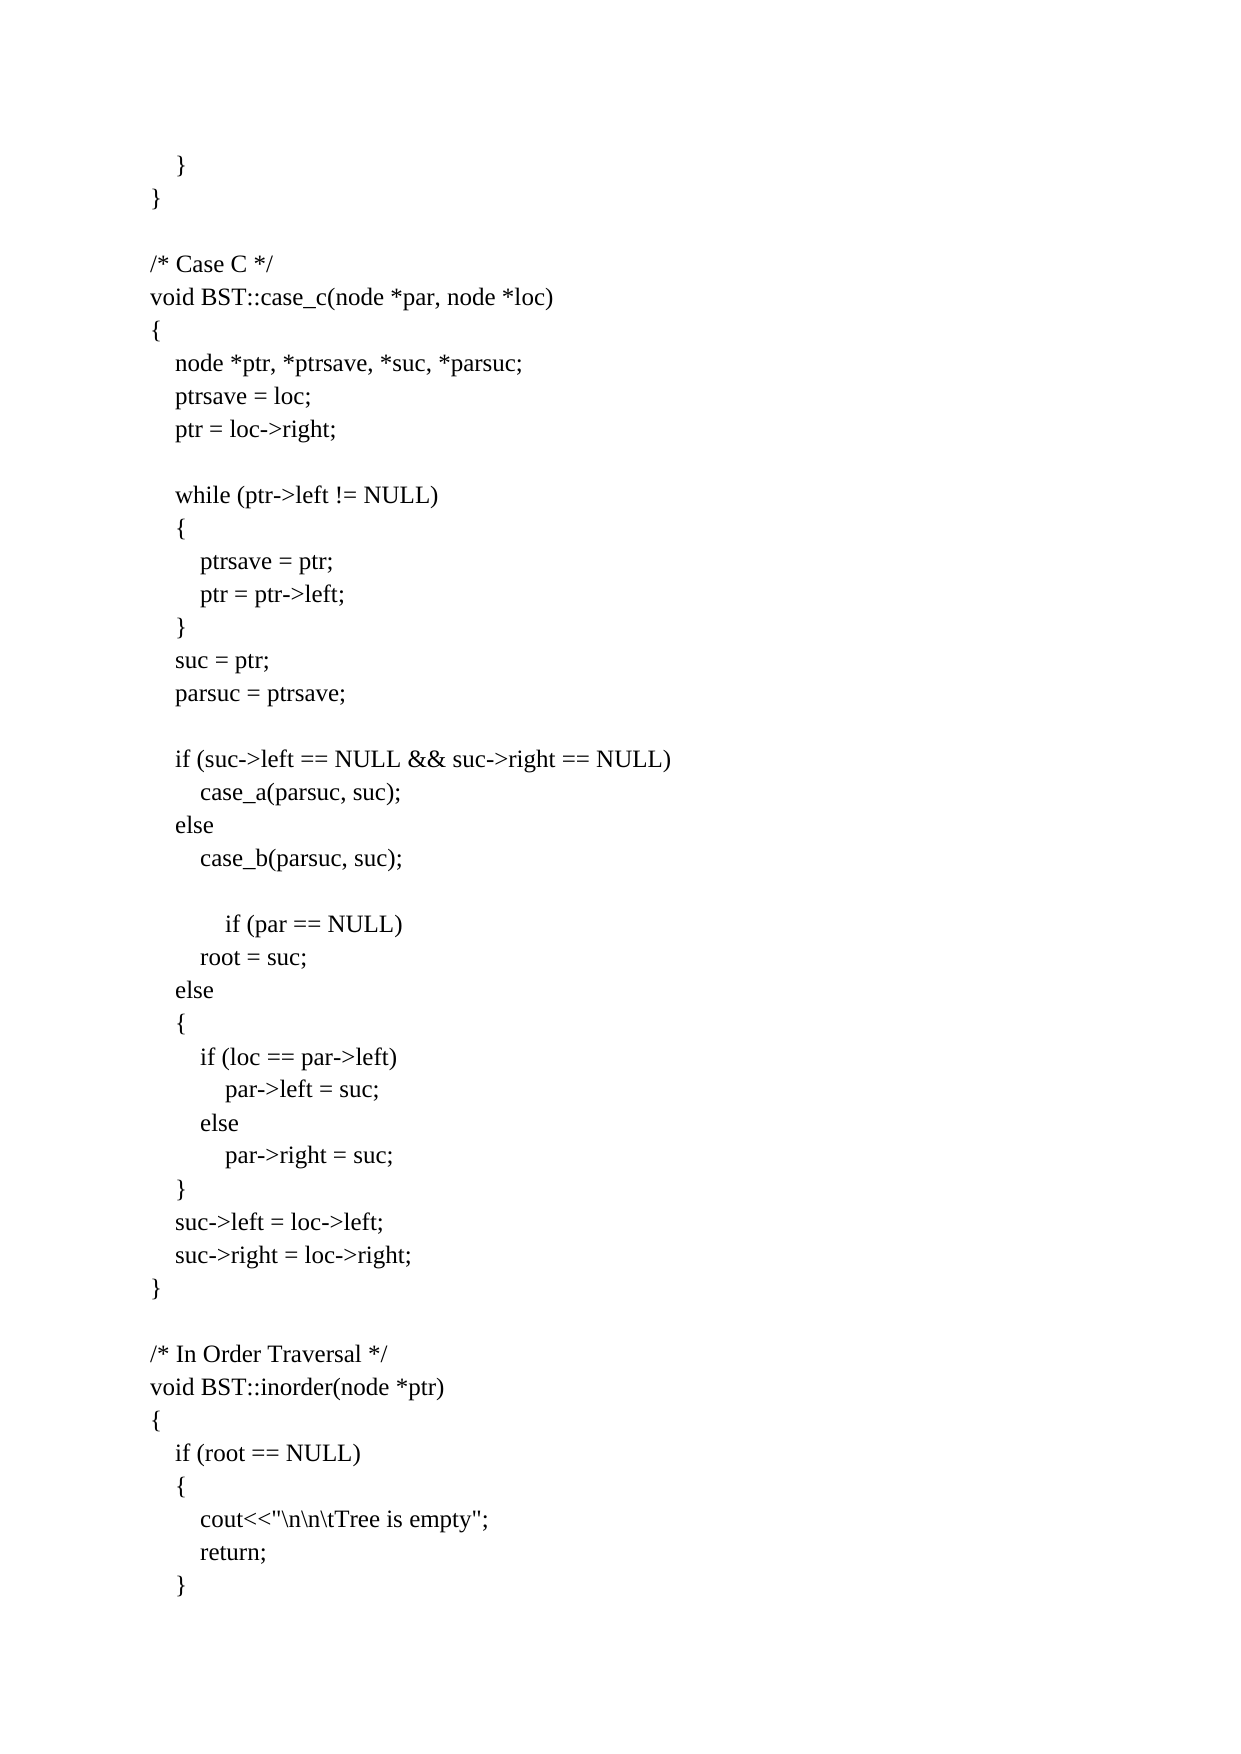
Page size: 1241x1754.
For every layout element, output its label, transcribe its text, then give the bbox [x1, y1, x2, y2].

text case_a(parsuc, suc); [150, 777, 1090, 806]
text { [150, 315, 1090, 344]
text ptr = ptr->left; [150, 579, 1090, 608]
text node *ptr, *ptrsave, *suc, *parsuc; [150, 348, 1090, 377]
text } [150, 1273, 1090, 1301]
text void BST::case_c(node *par, node *loc) [150, 282, 1090, 311]
text } [150, 1570, 1090, 1599]
text cout<<"\n\n\tTree is empty"; [150, 1504, 1090, 1533]
text } [150, 183, 1090, 212]
text suc->right = loc->right; [150, 1240, 1090, 1268]
text ptrsave = ptr; [150, 546, 1090, 575]
text return; [150, 1537, 1090, 1566]
text if (loc == par->left) [150, 1042, 1090, 1070]
text parsuc = ptrsave; [150, 678, 1090, 707]
text else [150, 1108, 1090, 1136]
text { [150, 1405, 1090, 1433]
text else [150, 976, 1090, 1004]
text } [150, 612, 1090, 641]
text case_b(parsuc, suc); [150, 843, 1090, 872]
text { [150, 513, 1090, 542]
text { [150, 1008, 1090, 1037]
text suc->left = loc->left; [150, 1207, 1090, 1235]
text par->right = suc; [150, 1141, 1090, 1169]
text { [150, 1471, 1090, 1499]
text void BST::inorder(node *ptr) [150, 1372, 1090, 1401]
text if (par == NULL) [150, 909, 1090, 938]
text ptr = loc->right; [150, 414, 1090, 443]
text } [150, 1174, 1090, 1202]
text else [150, 810, 1090, 839]
text suc = ptr; [150, 645, 1090, 674]
text if (suc->left == NULL && suc->right == NULL) [150, 744, 1090, 773]
text while (ptr->left != NULL) [150, 480, 1090, 509]
text ptrsave = loc; [150, 381, 1090, 410]
text root = suc; [150, 942, 1090, 971]
text par->left = suc; [150, 1074, 1090, 1103]
text } [150, 150, 1090, 179]
text if (root == NULL) [150, 1438, 1090, 1467]
text /* Case C */ [150, 249, 1090, 278]
text /* In Order Traversal */ [150, 1339, 1090, 1367]
